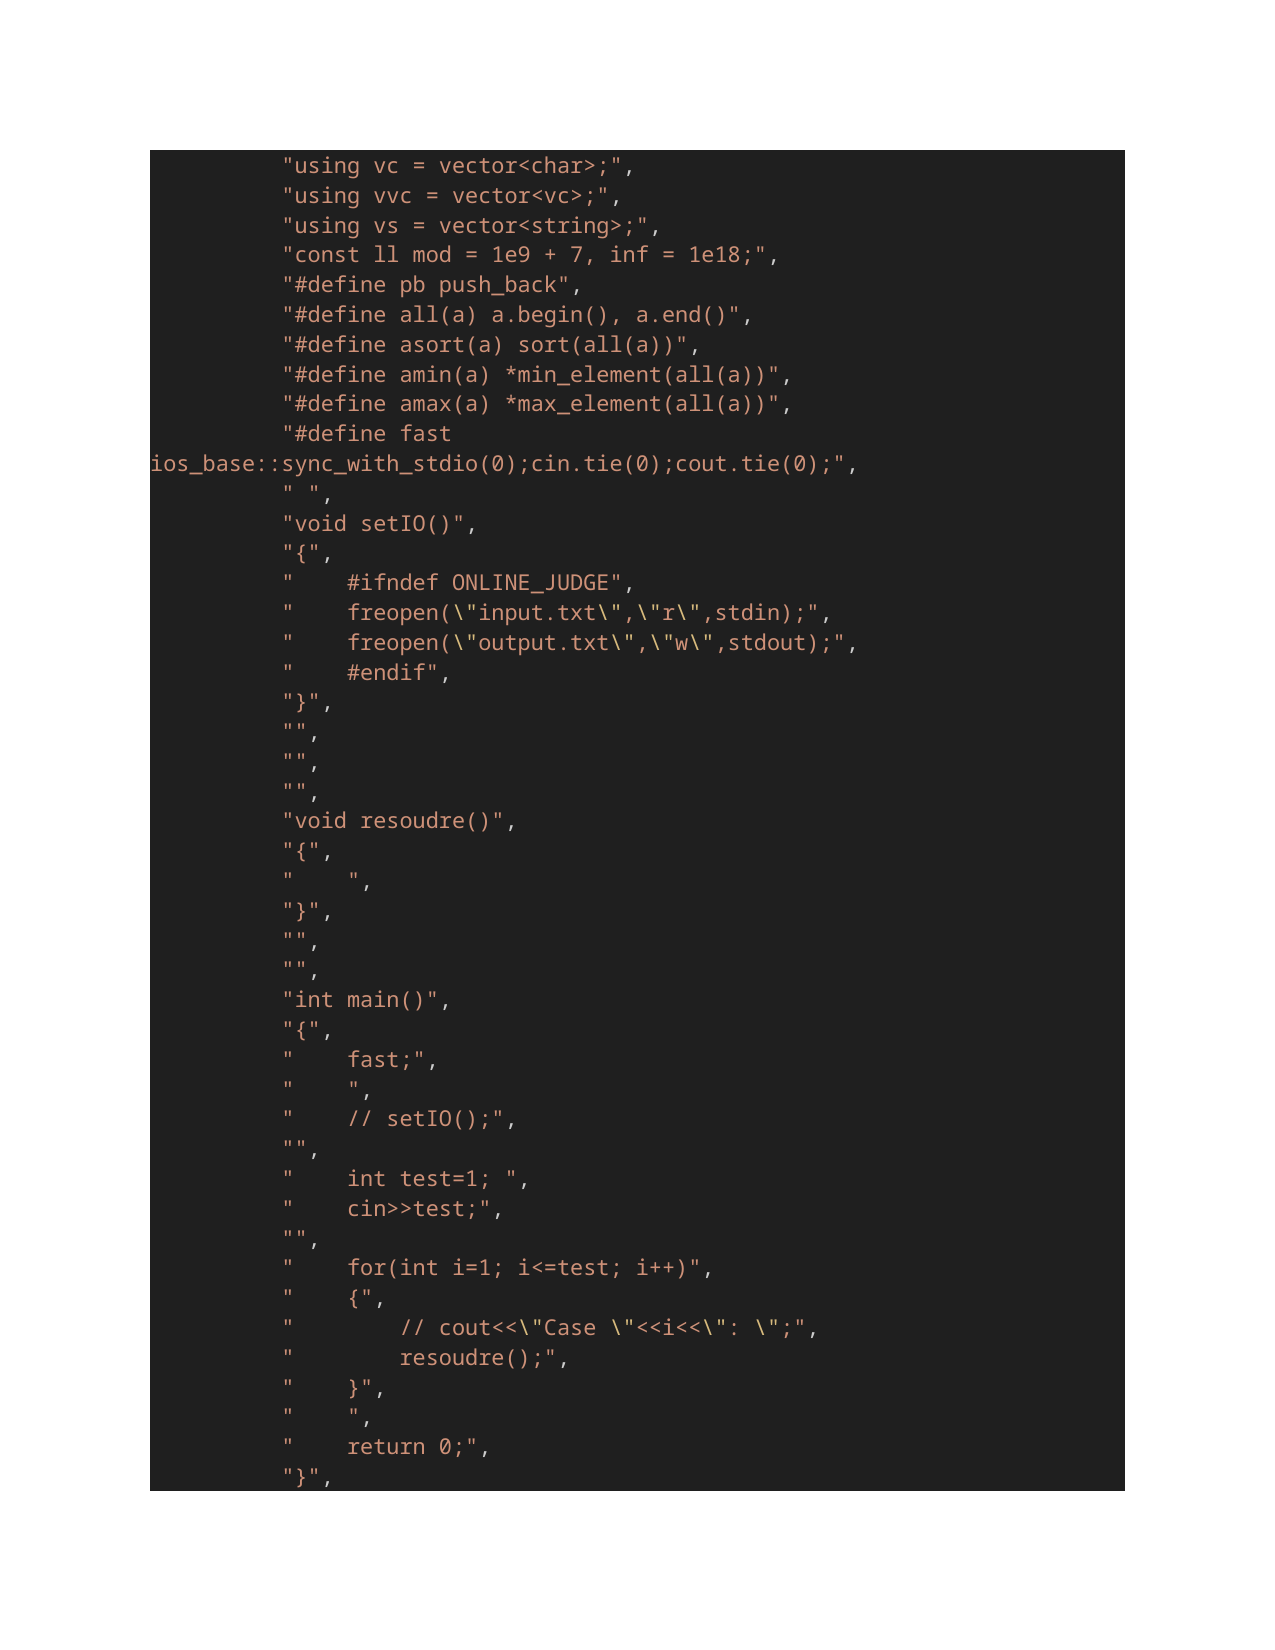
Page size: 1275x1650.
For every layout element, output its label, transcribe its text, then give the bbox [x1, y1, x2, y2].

text " freopen(\"input.txt\",\"r\",stdin);", [150, 597, 1125, 627]
text " #ifndef ONLINE_JUDGE", [150, 567, 1125, 597]
text " ", [150, 478, 1125, 507]
text "", [150, 1133, 1125, 1163]
text " cin>>test;", [150, 1193, 1125, 1222]
text "}", [150, 686, 1125, 716]
text " return 0;", [150, 1431, 1125, 1461]
text " ", [150, 1401, 1125, 1431]
text "", [150, 924, 1125, 954]
text " // cout<<\"Case \"<<i<<\": \";", [150, 1312, 1125, 1342]
text "#define pb push_back", [150, 269, 1125, 299]
text " resoudre();", [150, 1342, 1125, 1371]
text "const ll mod = 1e9 + 7, inf = 1e18;", [150, 239, 1125, 269]
text "", [150, 776, 1125, 805]
text "}", [150, 1461, 1125, 1491]
text "", [150, 716, 1125, 746]
text "#define amax(a) *max_element(all(a))", [150, 388, 1125, 418]
text "void setIO()", [150, 507, 1125, 537]
text "{", [150, 1014, 1125, 1044]
text "", [150, 746, 1125, 776]
text "{", [150, 537, 1125, 567]
text " int test=1; ", [150, 1163, 1125, 1193]
text " for(int i=1; i<=test; i++)", [150, 1252, 1125, 1282]
text " // setIO();", [150, 1103, 1125, 1133]
text "#define all(a) a.begin(), a.end()", [150, 299, 1125, 329]
text "#define amin(a) *min_element(all(a))", [150, 358, 1125, 388]
text "using vs = vector<string>;", [150, 209, 1125, 239]
text " ", [150, 865, 1125, 895]
text " freopen(\"output.txt\",\"w\",stdout);", [150, 627, 1125, 656]
text " fast;", [150, 1044, 1125, 1073]
text "", [150, 954, 1125, 984]
text "void resoudre()", [150, 805, 1125, 835]
text " ", [150, 1073, 1125, 1103]
text "#define fast ios_base::sync_with_stdio(0);cin.tie(0);cout.tie(0);", [150, 418, 1125, 478]
text "", [150, 1222, 1125, 1252]
text " {", [150, 1282, 1125, 1312]
text "}", [150, 895, 1125, 924]
text " }", [150, 1371, 1125, 1401]
text "int main()", [150, 984, 1125, 1014]
text " #endif", [150, 656, 1125, 686]
text "#define asort(a) sort(all(a))", [150, 329, 1125, 358]
text "using vvc = vector<vc>;", [150, 180, 1125, 209]
text "using vc = vector<char>;", [150, 150, 1125, 180]
text "{", [150, 835, 1125, 865]
